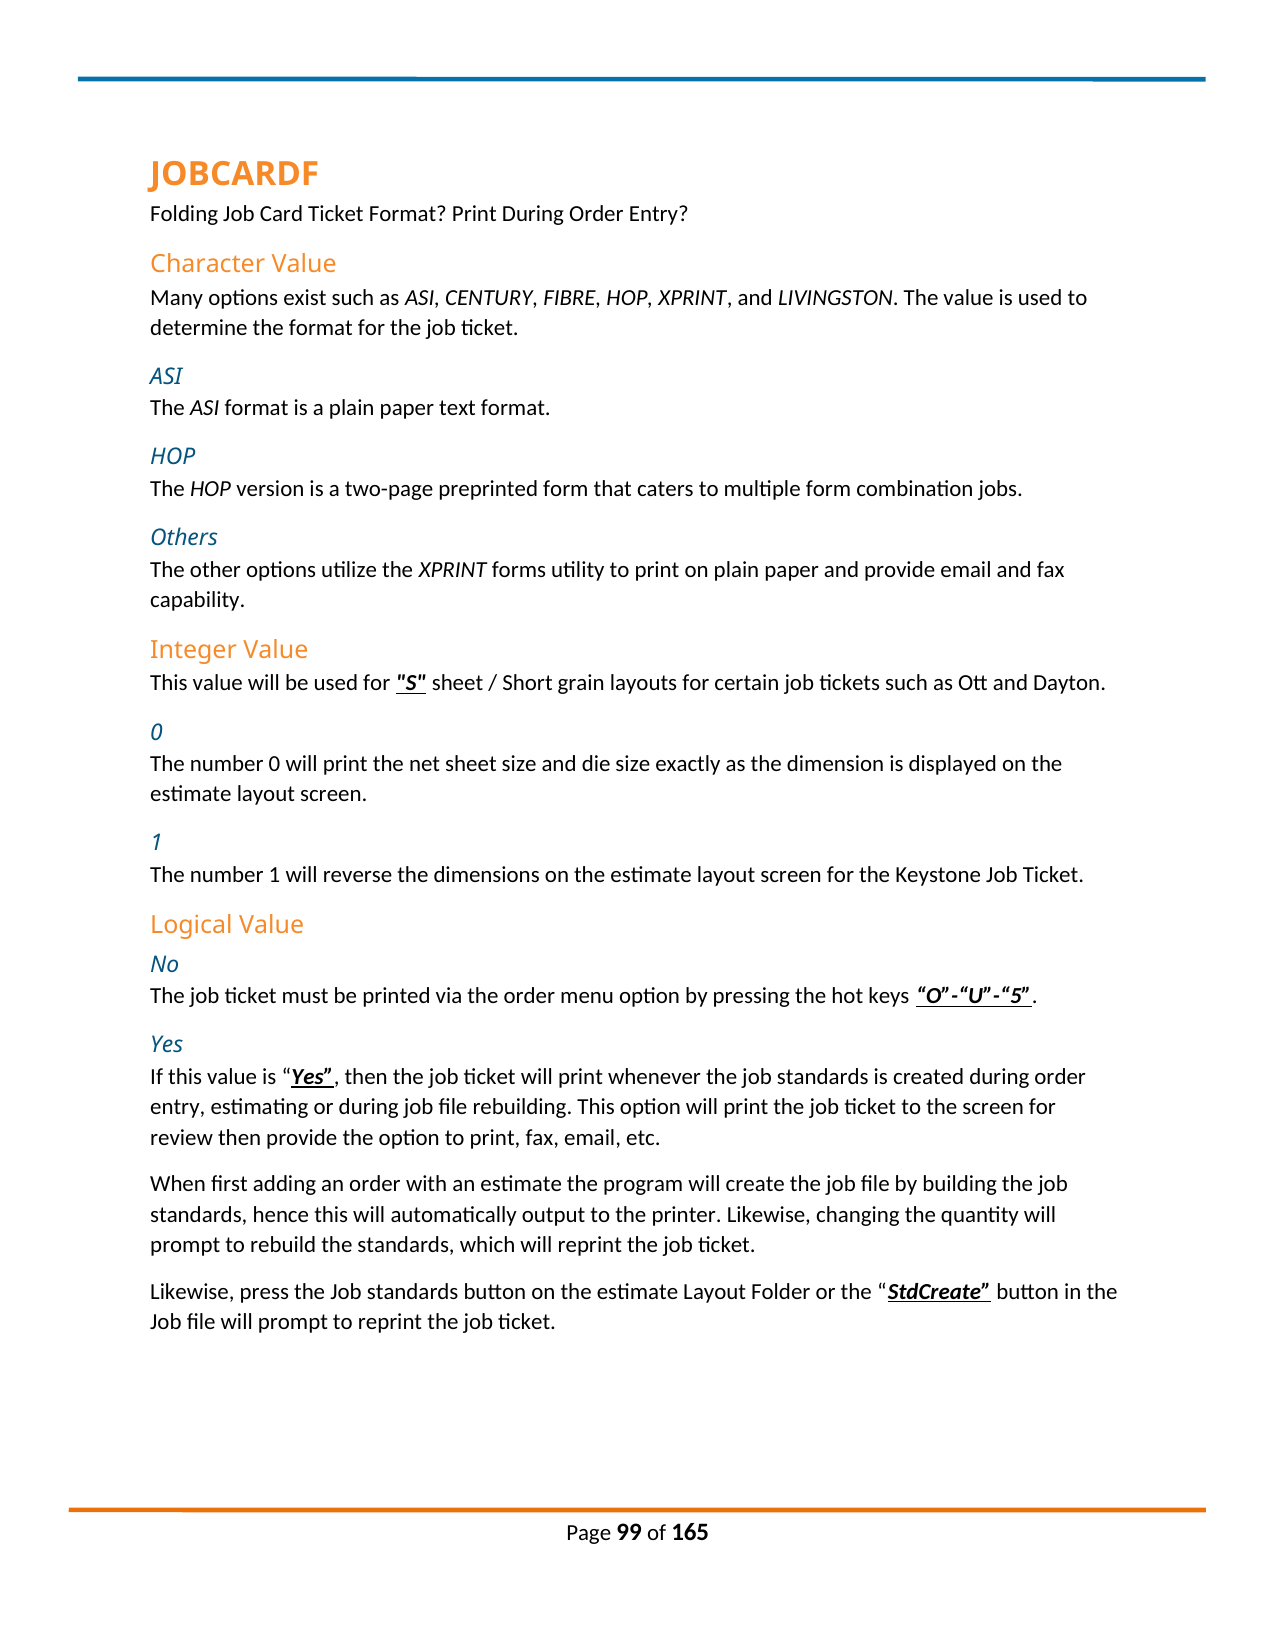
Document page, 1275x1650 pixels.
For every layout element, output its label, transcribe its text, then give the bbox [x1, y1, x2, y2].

subtitle Logical Value [150, 907, 1125, 941]
text Folding Job Card Ticket Format? Print During Order Entry? [150, 199, 1125, 227]
text When first adding an order with an estimate the program will create the job file by building the job standards, hence this will automatically output to the printer. Likewise, changing the quantity will prompt to rebuild the standards, which will reprint the job ticket. [150, 1169, 1125, 1258]
text The format is a plain paper text format. [150, 393, 1125, 421]
subtitle Others [150, 521, 1125, 552]
subtitle HOP [150, 440, 1125, 472]
text The number 1 will reverse the dimensions on the estimate layout screen for the Keystone Job Ticket. [150, 860, 1125, 888]
subtitle Character Value [150, 246, 1125, 280]
subtitle JOBCARDF [150, 150, 1125, 195]
subtitle 0 [150, 715, 1125, 747]
text The job ticket must be printed via the order menu option by pressing the hot keys “O”-“U”-“5”. [150, 982, 1125, 1009]
subtitle No [150, 948, 1125, 979]
subtitle Integer Value [150, 632, 1125, 666]
text The other options utilize the XPRINT forms utility to print on plain paper and provide email and fax capability. [150, 555, 1125, 613]
text Many options exist such as , CENTURY, FIBRE, HOP, XPRINT, and LIVINGSTON. The value is used to determine the format for the job ticket. [150, 283, 1125, 341]
subtitle 1 [150, 826, 1125, 857]
text Likewise, press the Job standards button on the estimate Layout Folder or the “StdCreate” button in the Job file will prompt to reprint the job ticket. [150, 1277, 1125, 1335]
text The HOP version is a two-page preprinted form that caters to multiple form combination jobs. [150, 474, 1125, 502]
text If this value is “Yes”, then the job ticket will print whenever the job standards is created during order entry, estimating or during job file rebuilding. This option will print the job ticket to the screen for review then provide the option to print, fax, email, etc. [150, 1062, 1125, 1151]
subtitle Yes [150, 1028, 1125, 1060]
text The number 0 will print the net sheet size and die size exactly as the dimension is displayed on the estimate layout screen. [150, 749, 1125, 807]
text This value will be used for "S" sheet / Short grain layouts for certain job tickets such as Ott and Dayton. [150, 668, 1125, 697]
subtitle ASI [150, 360, 1125, 391]
